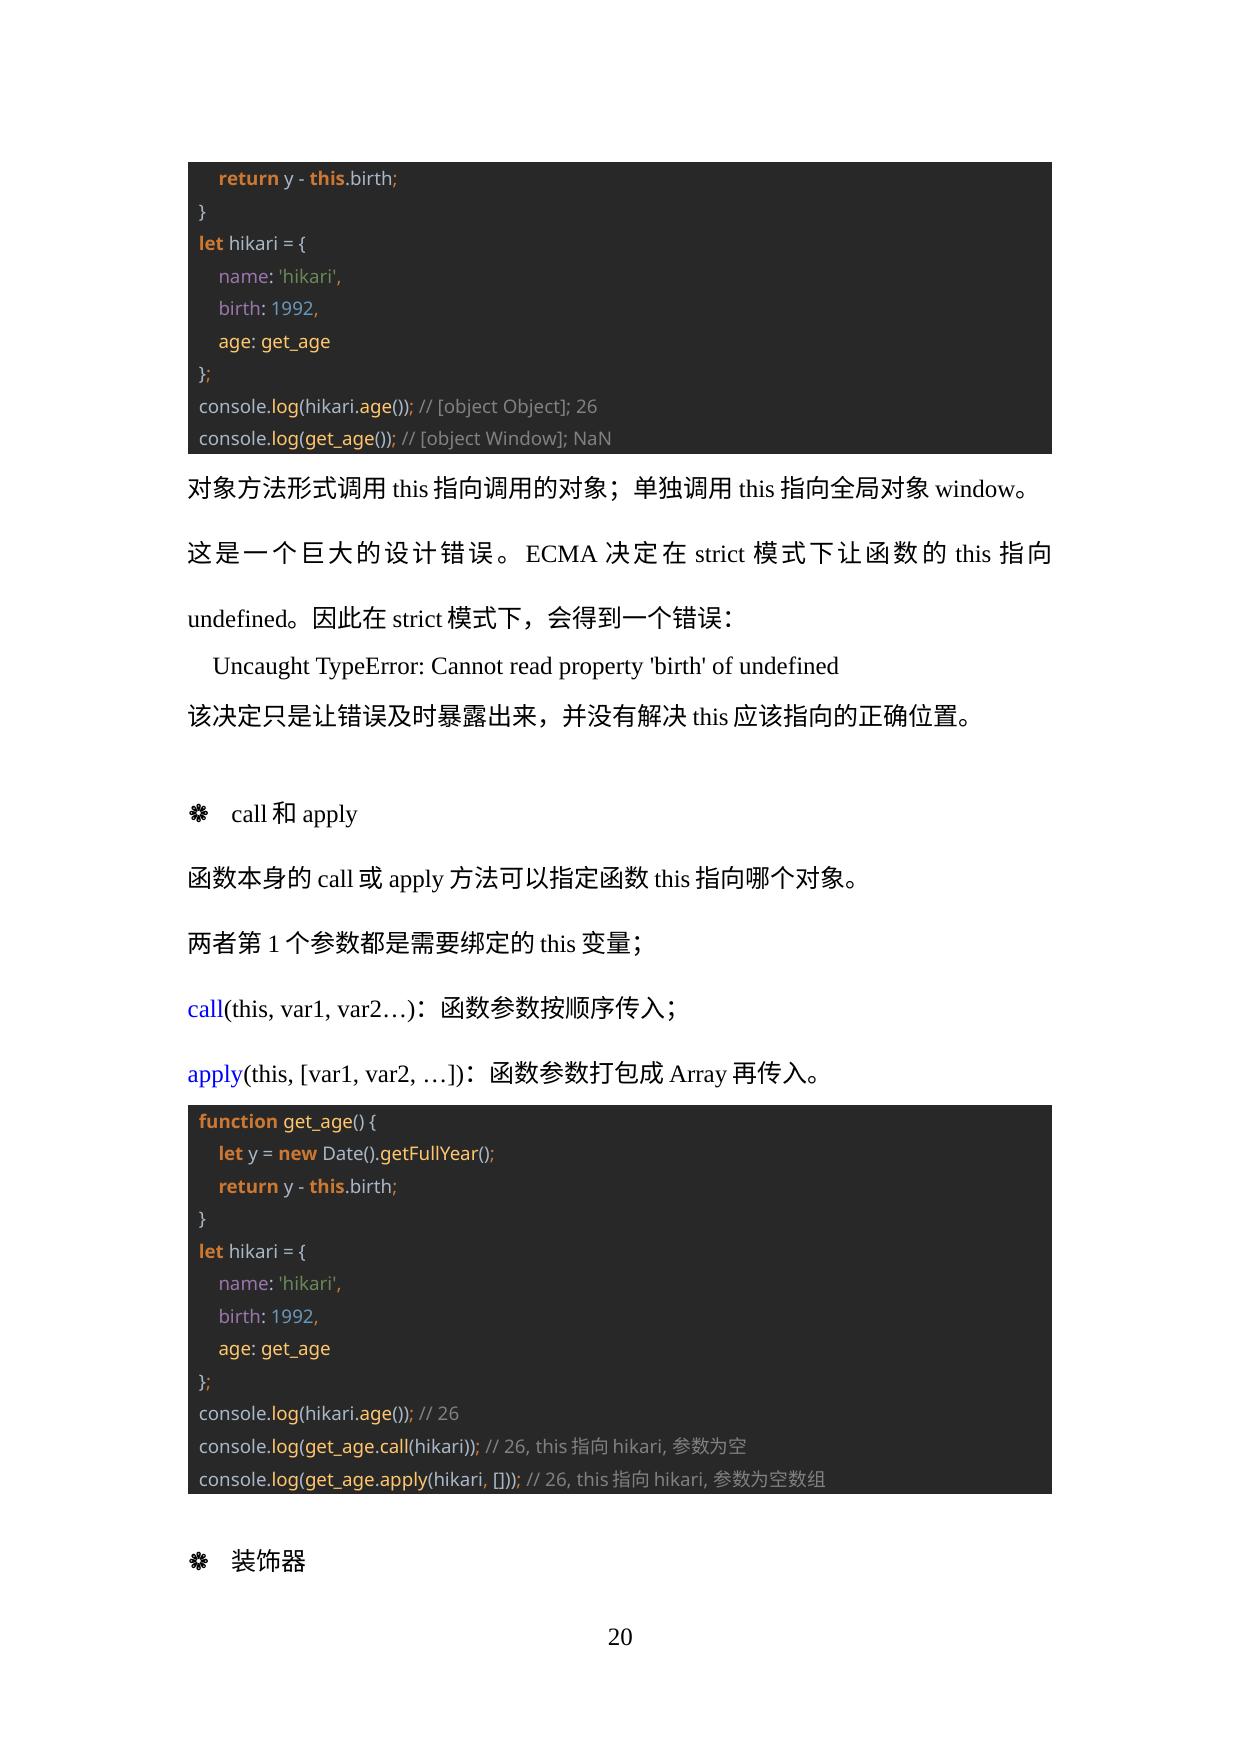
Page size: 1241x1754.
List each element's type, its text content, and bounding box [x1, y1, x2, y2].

list call和apply [187, 779, 1053, 844]
text 两者第1个参数都是需要绑定的this变量； [187, 909, 1053, 974]
text 对象方法形式调用this指向调用的对象；单独调用this指向全局对象window。 [187, 454, 1053, 519]
text call(this, var1, var2…)：函数参数按顺序传入； [187, 974, 1053, 1039]
text Uncaught TypeError: Cannot read property 'birth' of undefined [212, 649, 1053, 682]
text apply(this, [var1, var2, …])：函数参数打包成Array再传入。 [187, 1039, 1053, 1104]
list 装饰器 [187, 1527, 1053, 1592]
text 该决定只是让错误及时暴露出来，并没有解决this应该指向的正确位置。 [187, 682, 1053, 747]
text 函数本身的call或apply方法可以指定函数this指向哪个对象。 [187, 844, 1053, 909]
table_header function get_age() { let y = new Date().getFullYear(); return y - this.birth; } let hikari = { name: 'hikari', birth: 1992, age: get_age }; console.log(hikari.age()); // 26 console.log(get_age.call(hikari)); // 26, this指向hikari, 参数为空 console.log(get_age.apply(hikari, [])); // 26, this指向hikari, 参数为空数组 [188, 1105, 1052, 1494]
text 这是一个巨大的设计错误。ECMA决定在strict模式下让函数的this指向undefined。因此在strict模式下，会得到一个错误： [187, 519, 1053, 649]
